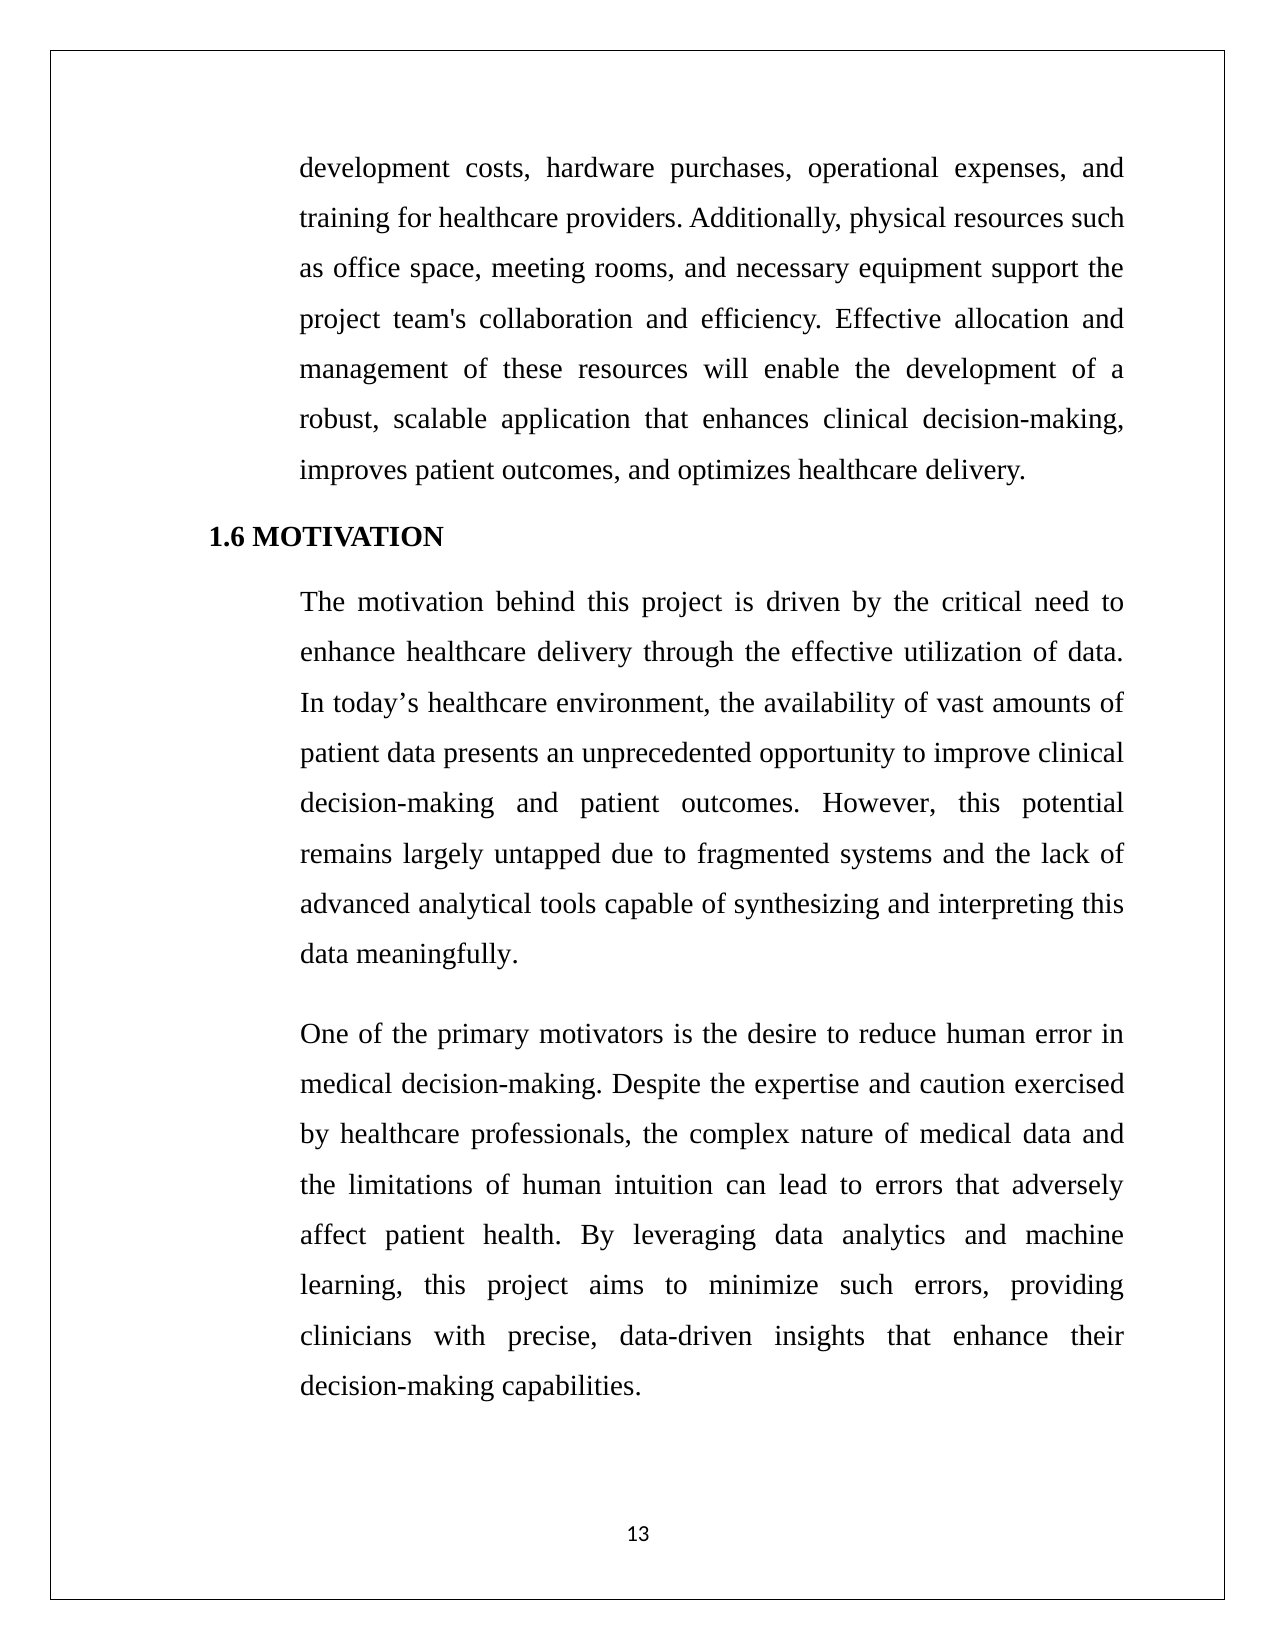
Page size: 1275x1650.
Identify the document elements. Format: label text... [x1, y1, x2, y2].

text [299, 150, 1125, 485]
text The motivation behind this project is driven by the critical need to enhance healthcare delivery through the effective utilization of data. In today’s healthcare environment, the availability of vast amounts of patient data presents an unprecedented opportunity to improve clinical decision-making and patient outcomes. However, this potential remains largely untapped due to fragmented systems and the lack of advanced analytical tools capable of synthesizing and interpreting this data meaningfully. [300, 584, 1125, 970]
text 1.6 MOTIVATION [150, 519, 1125, 552]
text One of the primary motivators is the desire to reduce human error in medical decision-making. Despite the expertise and caution exercised by healthcare professionals, the complex nature of medical data and the limitations of human intuition can lead to errors that adversely affect patient health. By leveraging data analytics and machine learning, this project aims to minimize such errors, providing clinicians with precise, data-driven insights that enhance their decision-making capabilities. [300, 1016, 1125, 1402]
